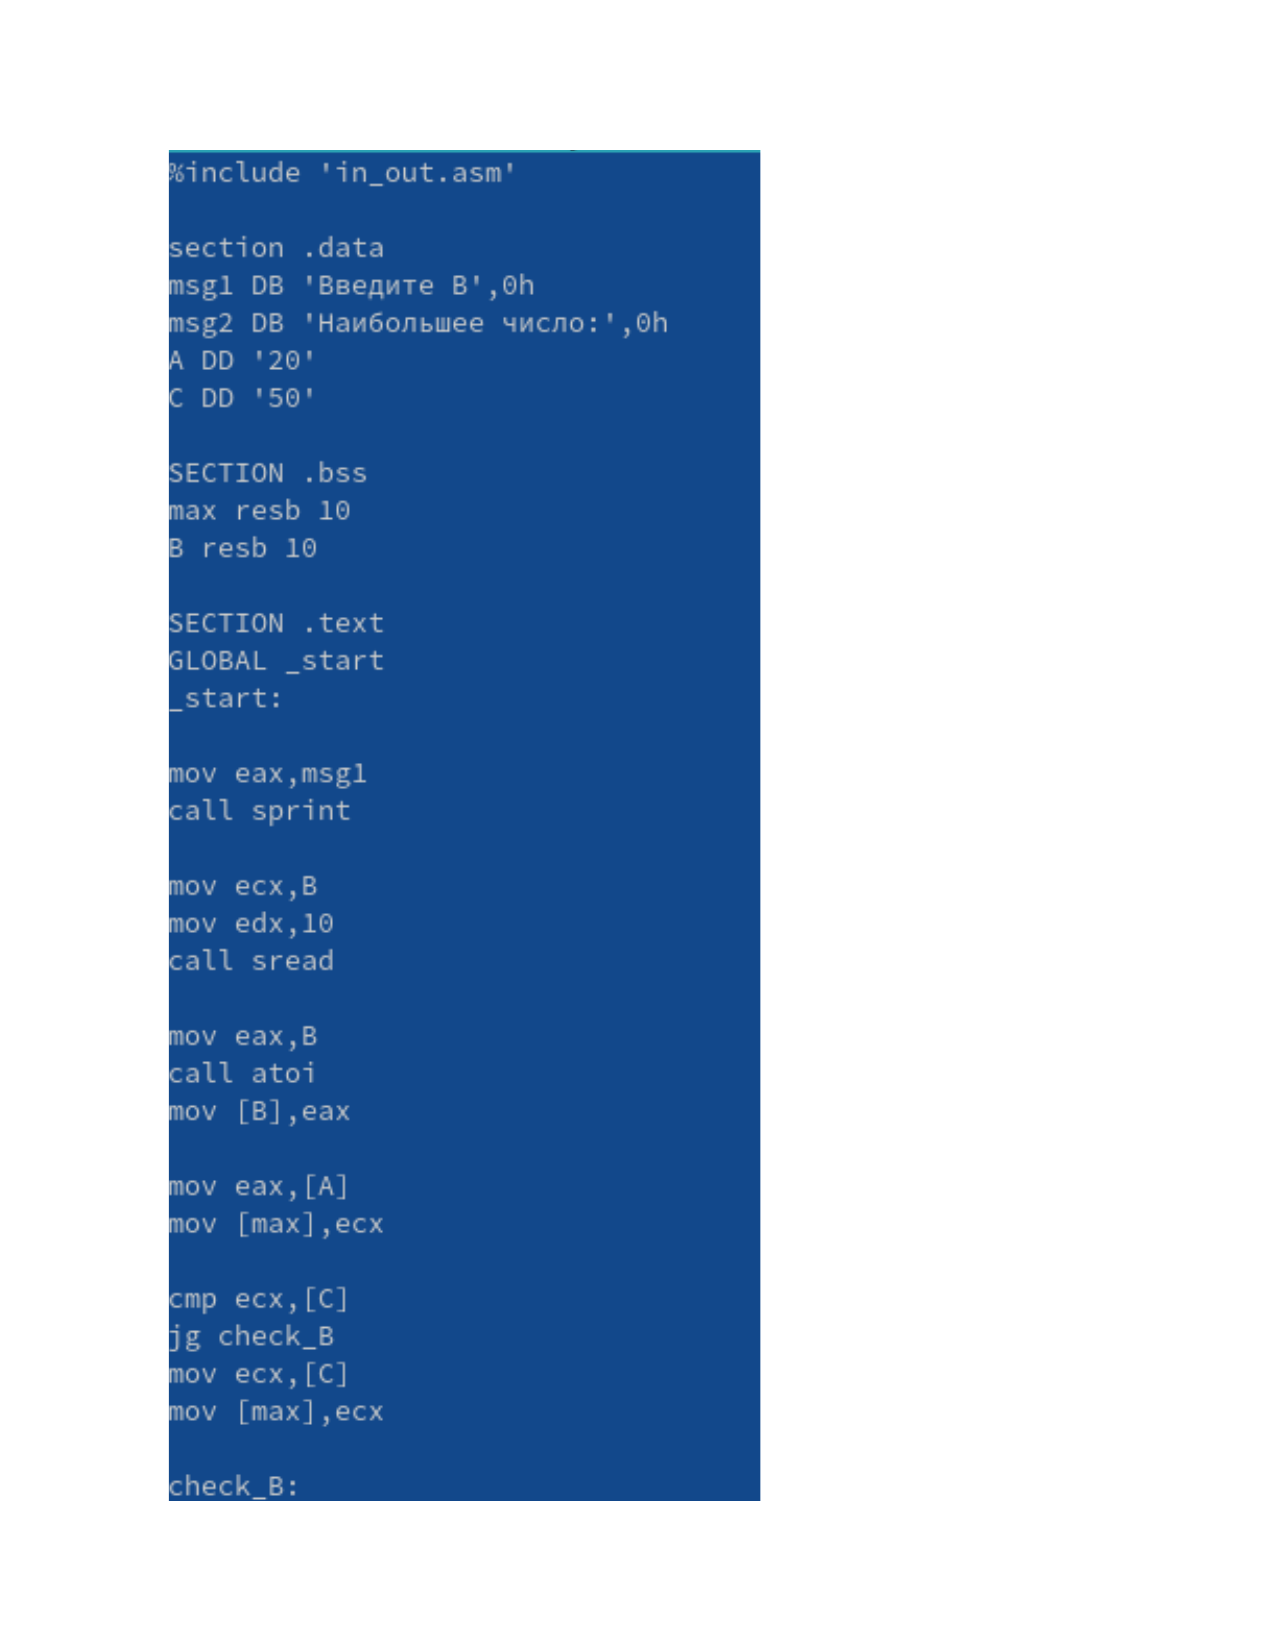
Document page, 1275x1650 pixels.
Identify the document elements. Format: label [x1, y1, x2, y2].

picture [168, 150, 761, 1501]
